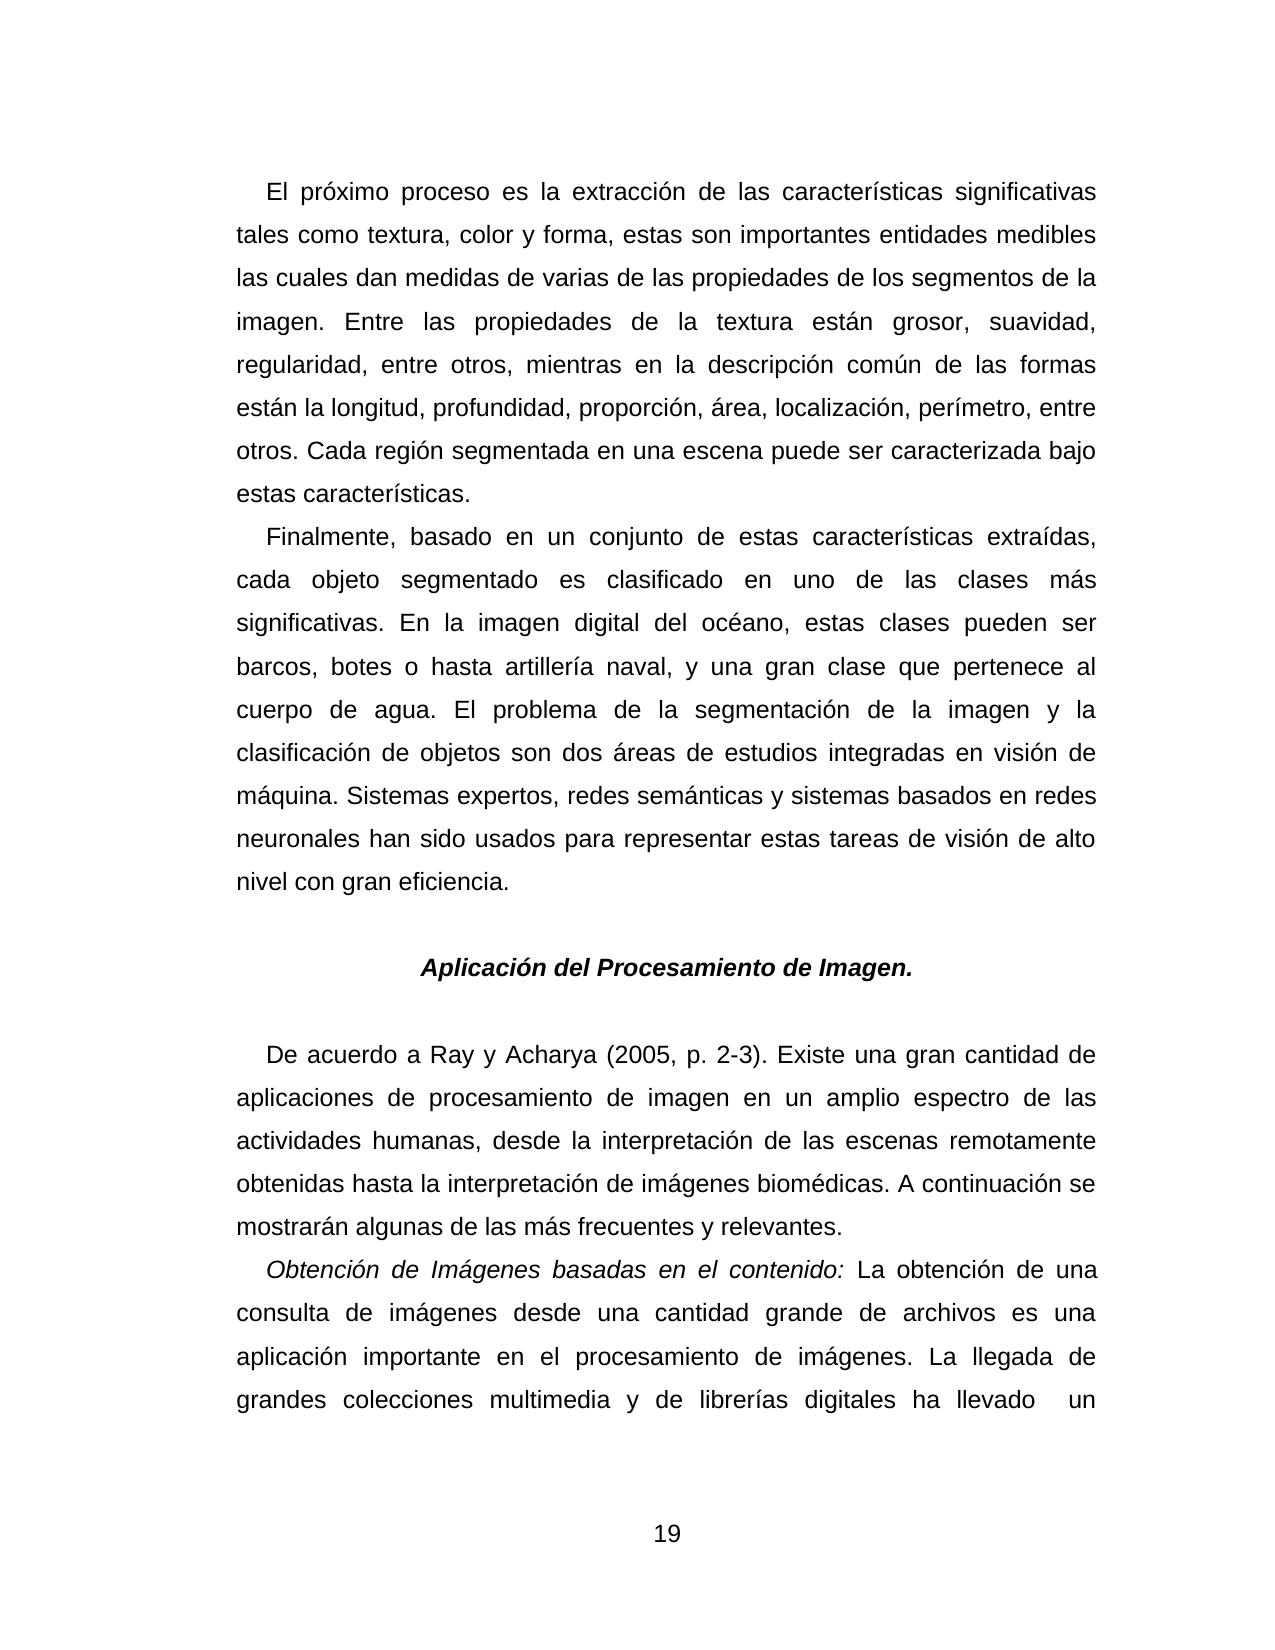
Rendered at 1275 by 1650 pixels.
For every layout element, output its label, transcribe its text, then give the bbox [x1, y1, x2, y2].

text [236, 1255, 1098, 1413]
text Finalmente, basado en un conjunto de estas características extraídas, cada objeto segmentado es clasificado en uno de las clases más significativas. En la imagen digital del océano, estas clases pueden ser barcos, botes o hasta artillería naval, y una gran clase que pertenece al cuerpo de agua. El problema de la segmentación de la imagen y la clasificación de objetos son dos áreas de estudios integradas en visión de máquina. Sistemas expertos, redes semánticas y sistemas basados en redes neuronales han sido usados para representar estas tareas de visión de alto nivel con gran eficiencia. [236, 522, 1098, 896]
text De acuerdo a Ray y Acharya (2005, p. 2-3). Existe una gran cantidad de aplicaciones de procesamiento de imagen en un amplio espectro de las actividades humanas, desde la interpretación de las escenas remotamente obtenidas hasta la interpretación de imágenes biomédicas. A continuación se mostrarán algunas de las más frecuentes y relevantes. [236, 1040, 1098, 1241]
text Aplicación del Procesamiento de Imagen. [236, 953, 1098, 982]
text El próximo proceso es la extracción de las características significativas tales como textura, color y forma, estas son importantes entidades medibles las cuales dan medidas de varias de las propiedades de los segmentos de la imagen. Entre las propiedades de la textura están grosor, suavidad, regularidad, entre otros, mientras en la descripción común de las formas están la longitud, profundidad, proporción, área, localización, perímetro, entre otros. Cada región segmentada en una escena puede ser caracterizada bajo estas características. [236, 177, 1098, 508]
